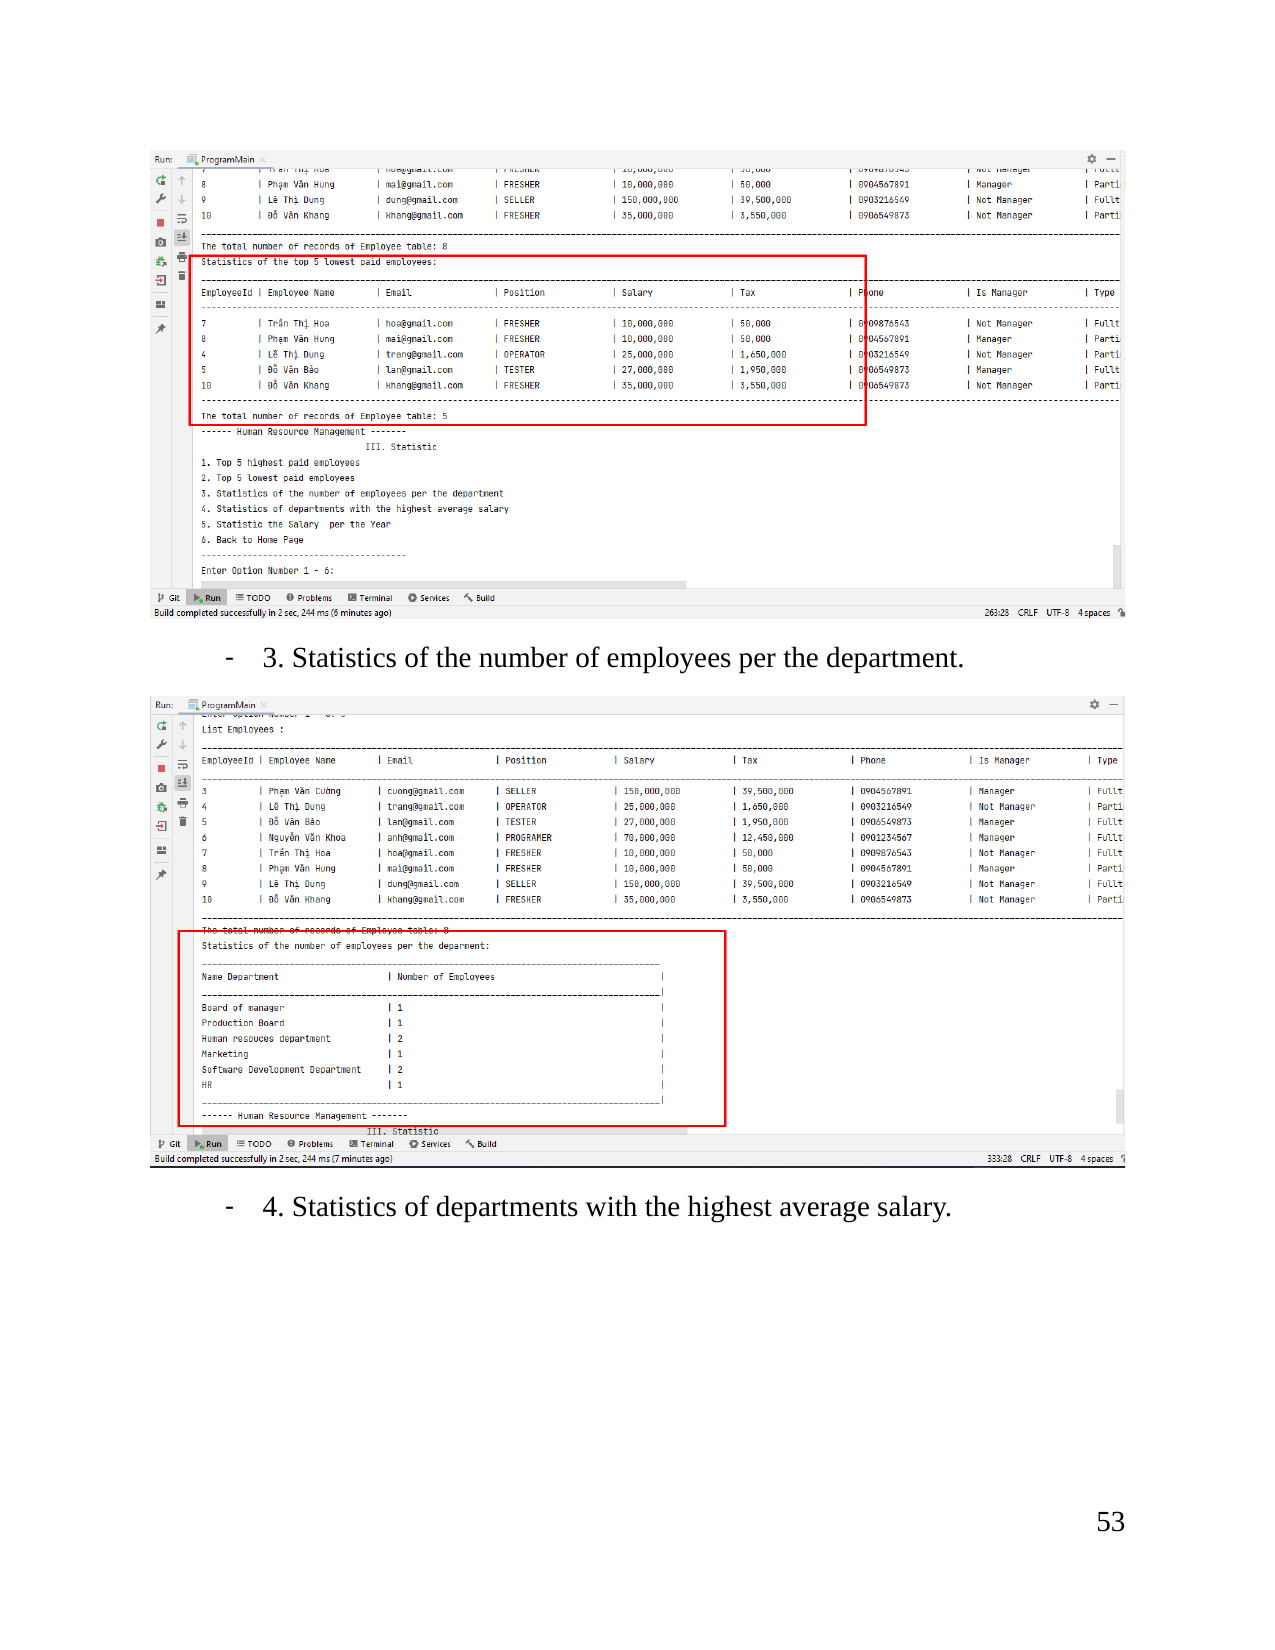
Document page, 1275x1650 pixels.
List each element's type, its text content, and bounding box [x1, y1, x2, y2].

picture [150, 150, 1125, 619]
list 4. Statistics of departments with the highest average salary. [225, 1188, 1125, 1224]
list 3. Statistics of the number of employees per the department. [225, 639, 1125, 675]
picture [150, 696, 1125, 1168]
